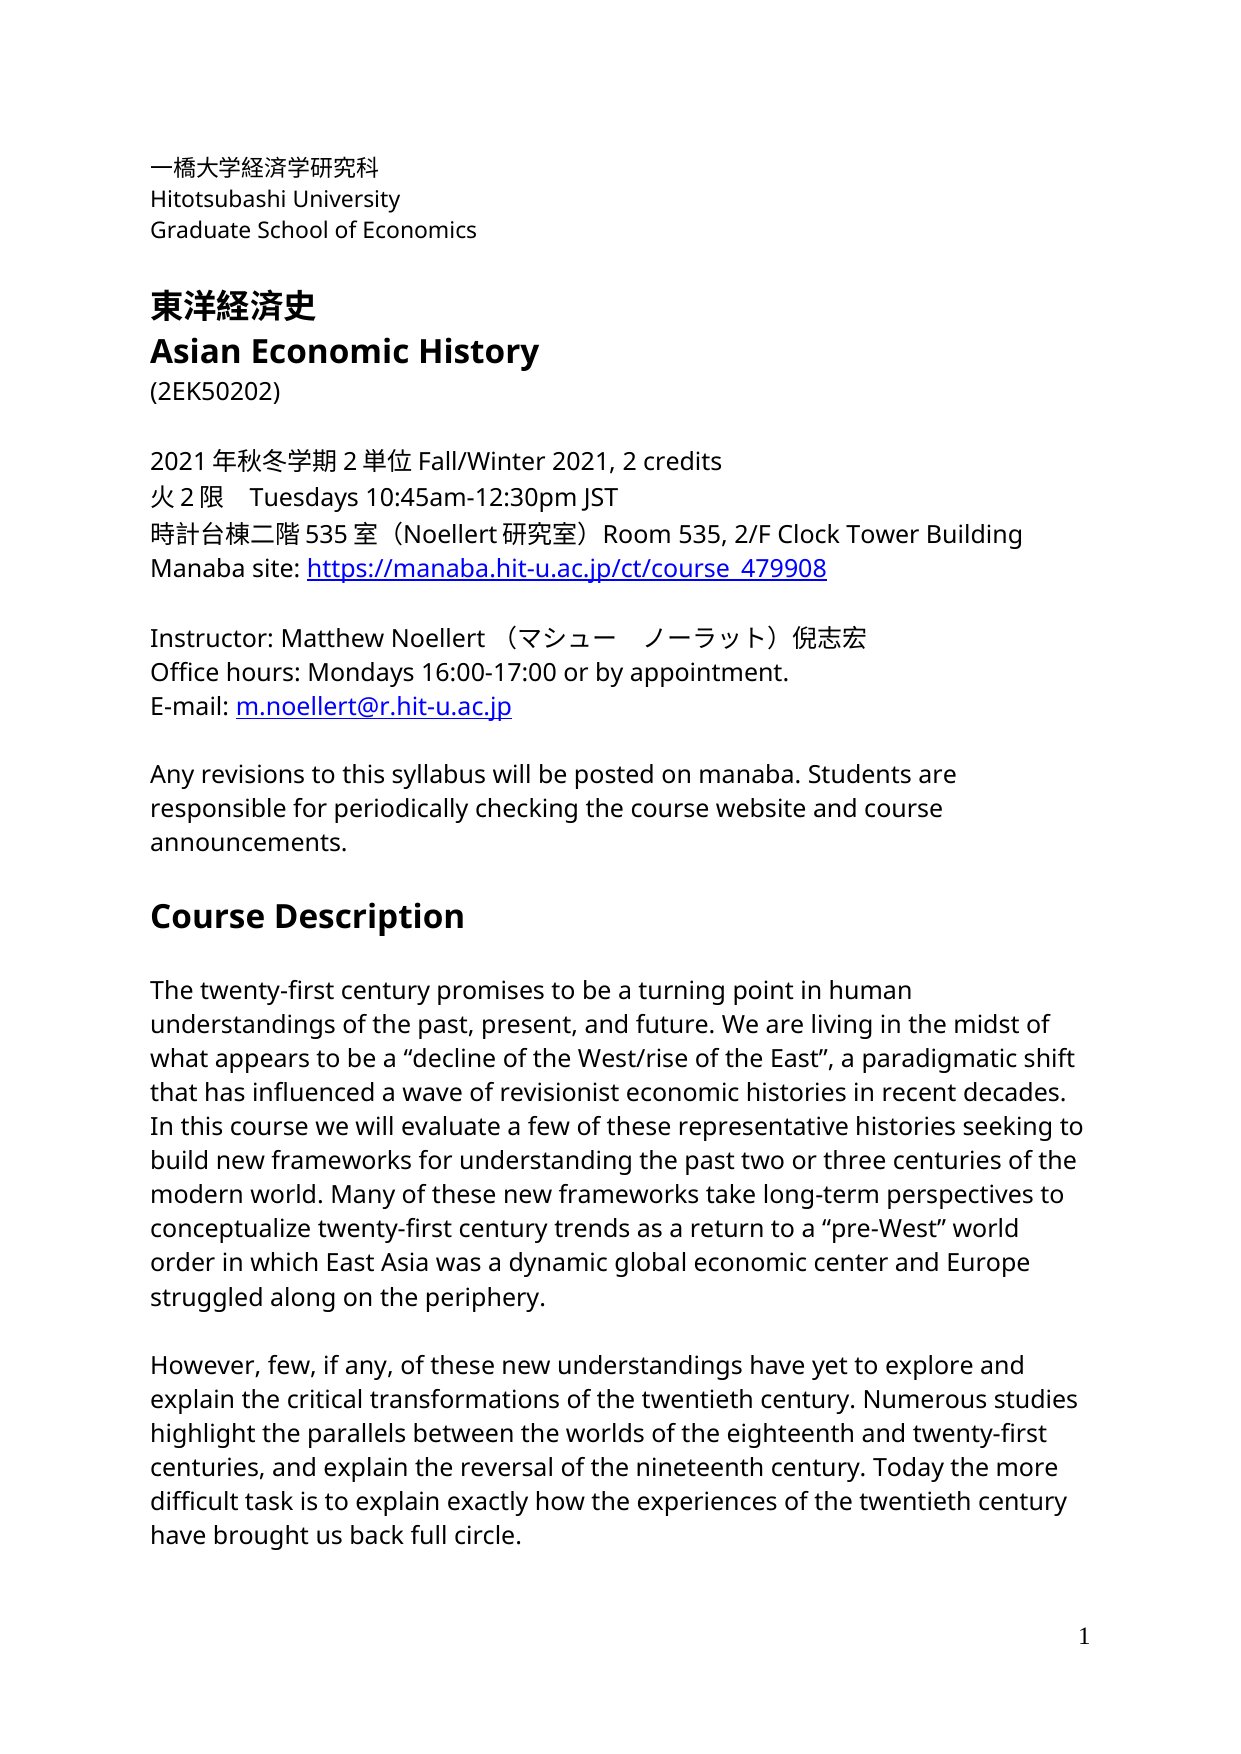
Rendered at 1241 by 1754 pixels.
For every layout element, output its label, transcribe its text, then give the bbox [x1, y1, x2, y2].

text Graduate School of Economics [150, 214, 1090, 246]
text However, few, if any, of these new understandings have yet to explore and explain the critical transformations of the twentieth century. Numerous studies highlight the parallels between the worlds of the eighteenth and twenty-first centuries, and explain the reversal of the nineteenth century. Today the more difficult task is to explain exactly how the experiences of the twentieth century have brought us back full circle. [150, 1347, 1090, 1552]
text 火2限 Tuesdays 10:45am-12:30pm JST [150, 478, 1090, 514]
text Asian Economic History [150, 328, 1090, 373]
subtitle Course Description [150, 893, 1090, 938]
text The twenty-first century promises to be a turning point in human understandings of the past, present, and future. We are living in the midst of what appears to be a “decline of the West/rise of the East”, a paradigmatic shift that has influenced a wave of revisionist economic histories in recent decades. In this course we will evaluate a few of these representative histories seeking to build new frameworks for understanding the past two or three centuries of the modern world. Many of these new frameworks take long-term perspectives to conceptualize twenty-first century trends as a return to a “pre-West” world order in which East Asia was a dynamic global economic center and Europe struggled along on the periphery. [150, 973, 1090, 1313]
text Any revisions to this syllabus will be posted on manaba. Students are responsible for periodically checking the course website and course announcements. [150, 757, 1090, 859]
text 東洋経済史 [150, 280, 1090, 328]
text E-mail: m.noellert@r.hit-u.ac.jp [150, 689, 1090, 723]
text 一橋大学経済学研究科 [150, 150, 1090, 183]
text Instructor: Matthew Noellert （マシュー ノーラット）倪志宏 [150, 618, 1090, 655]
text Office hours: Mondays 16:00-17:00 or by appointment. [150, 655, 1090, 689]
text Hitotsubashi University [150, 183, 1090, 214]
text 2021年秋冬学期 2単位 Fall/Winter 2021, 2 credits [150, 442, 1090, 478]
text 時計台棟二階535室（Noellert研究室）Room 535, 2/F Clock Tower Building [150, 514, 1090, 550]
text (2EK50202) [150, 373, 1090, 407]
text Manaba site: https://manaba.hit-u.ac.jp/ct/course_479908 [150, 550, 1090, 584]
